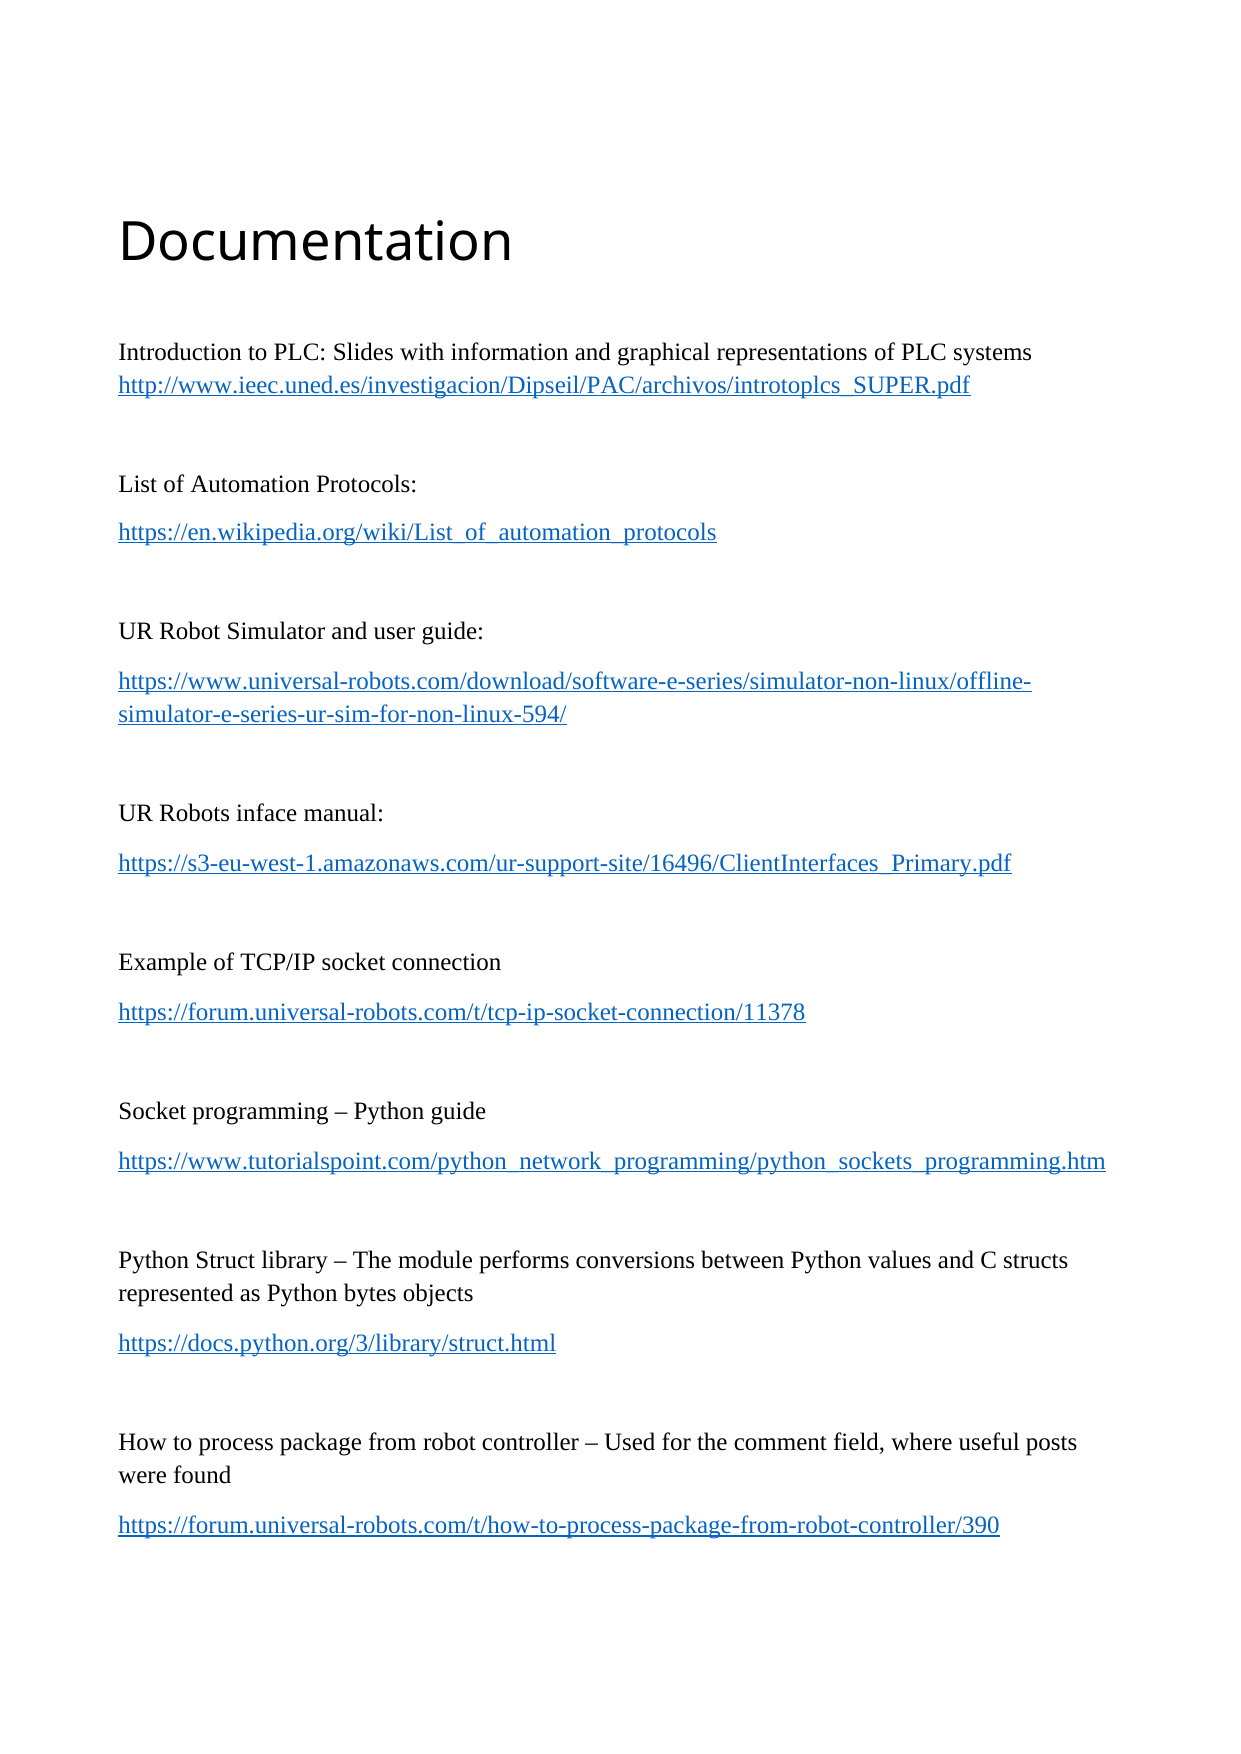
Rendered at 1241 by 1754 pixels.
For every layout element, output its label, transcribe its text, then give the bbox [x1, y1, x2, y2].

text Introduction to PLC: Slides with information and graphical representations of PLC systems http://www.ieec.uned.es/investigacion/Dipseil/PAC/archivos/introtoplcs_SUPER.pdf [118, 337, 1122, 398]
text https://docs.python.org/3/library/struct.html [118, 1328, 1122, 1357]
text https://forum.universal-robots.com/t/how-to-process-package-from-robot-controller/390 [118, 1510, 1122, 1539]
subtitle Documentation [118, 202, 1122, 276]
text List of Automation Protocols: [118, 469, 1122, 498]
text https://en.wikipedia.org/wiki/List_of_automation_protocols [118, 517, 1122, 546]
text Example of TCP/IP socket connection [118, 947, 1122, 976]
text Python Struct library – The module performs conversions between Python values and C structs represented as Python bytes objects [118, 1245, 1122, 1307]
text Socket programming – Python guide [118, 1096, 1122, 1125]
text https://www.universal-robots.com/download/software-e-series/simulator-non-linux/offline-simulator-e-series-ur-sim-for-non-linux-594/ [118, 666, 1122, 728]
text UR Robot Simulator and user guide: [118, 616, 1122, 645]
text https://www.tutorialspoint.com/python_network_programming/python_sockets_programming.htm [118, 1146, 1122, 1175]
text https://forum.universal-robots.com/t/tcp-ip-socket-connection/11378 [118, 997, 1122, 1026]
text How to process package from robot controller – Used for the comment field, where useful posts were found [118, 1427, 1122, 1489]
text UR Robots inface manual: [118, 798, 1122, 827]
text https://s3-eu-west-1.amazonaws.com/ur-support-site/16496/ClientInterfaces_Primary.pdf [118, 848, 1122, 877]
